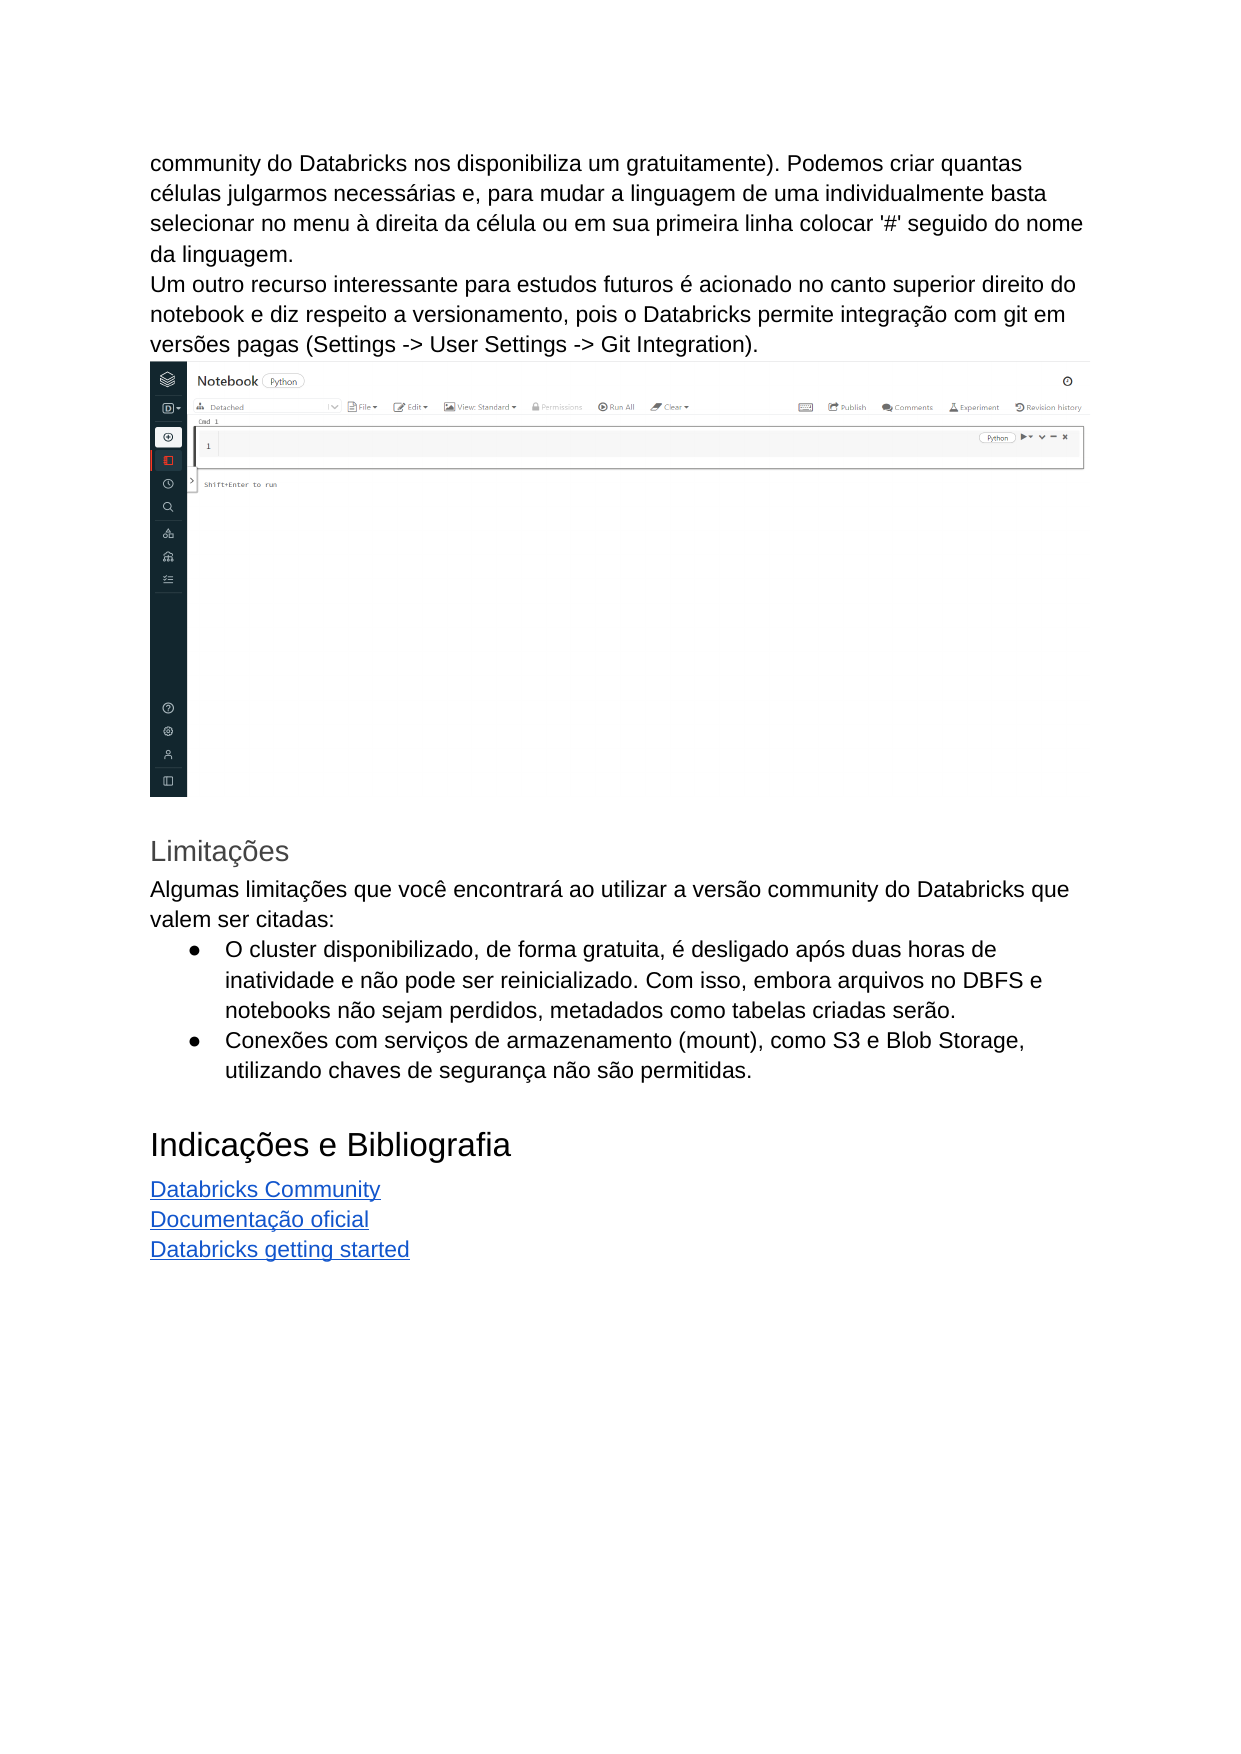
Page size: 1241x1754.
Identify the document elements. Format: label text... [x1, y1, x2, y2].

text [150, 150, 1090, 267]
text Documentação oficial [150, 1206, 1090, 1232]
list O cluster disponibilizado, de forma gratuita, é desligado após duas horas de inatividade e não pode ser reinicializado. Com isso, embora arquivos no DBFS e notebooks não sejam perdidos, metadados como tabelas criadas serão. [187, 936, 1090, 1023]
subtitle Limitações [150, 834, 1090, 868]
list Conexões com serviços de armazenamento (mount), como S3 e Blob Storage, utilizando chaves de segurança não são permitidas. [187, 1027, 1090, 1083]
text Um outro recurso interessante para estudos futuros é acionado no canto superior direito do notebook e diz respeito a versionamento, pois o Databricks permite integração com git em versões pagas (Settings -> User Settings -> Git Integration). [150, 271, 1090, 361]
text Algumas limitações que você encontrará ao utilizar a versão community do Databricks que valem ser citadas: [150, 876, 1090, 932]
text Databricks getting started [150, 1236, 1090, 1263]
subtitle Indicações e Bibliografia [150, 1125, 1090, 1163]
picture [150, 361, 1091, 797]
text Databricks Community [150, 1176, 1090, 1202]
